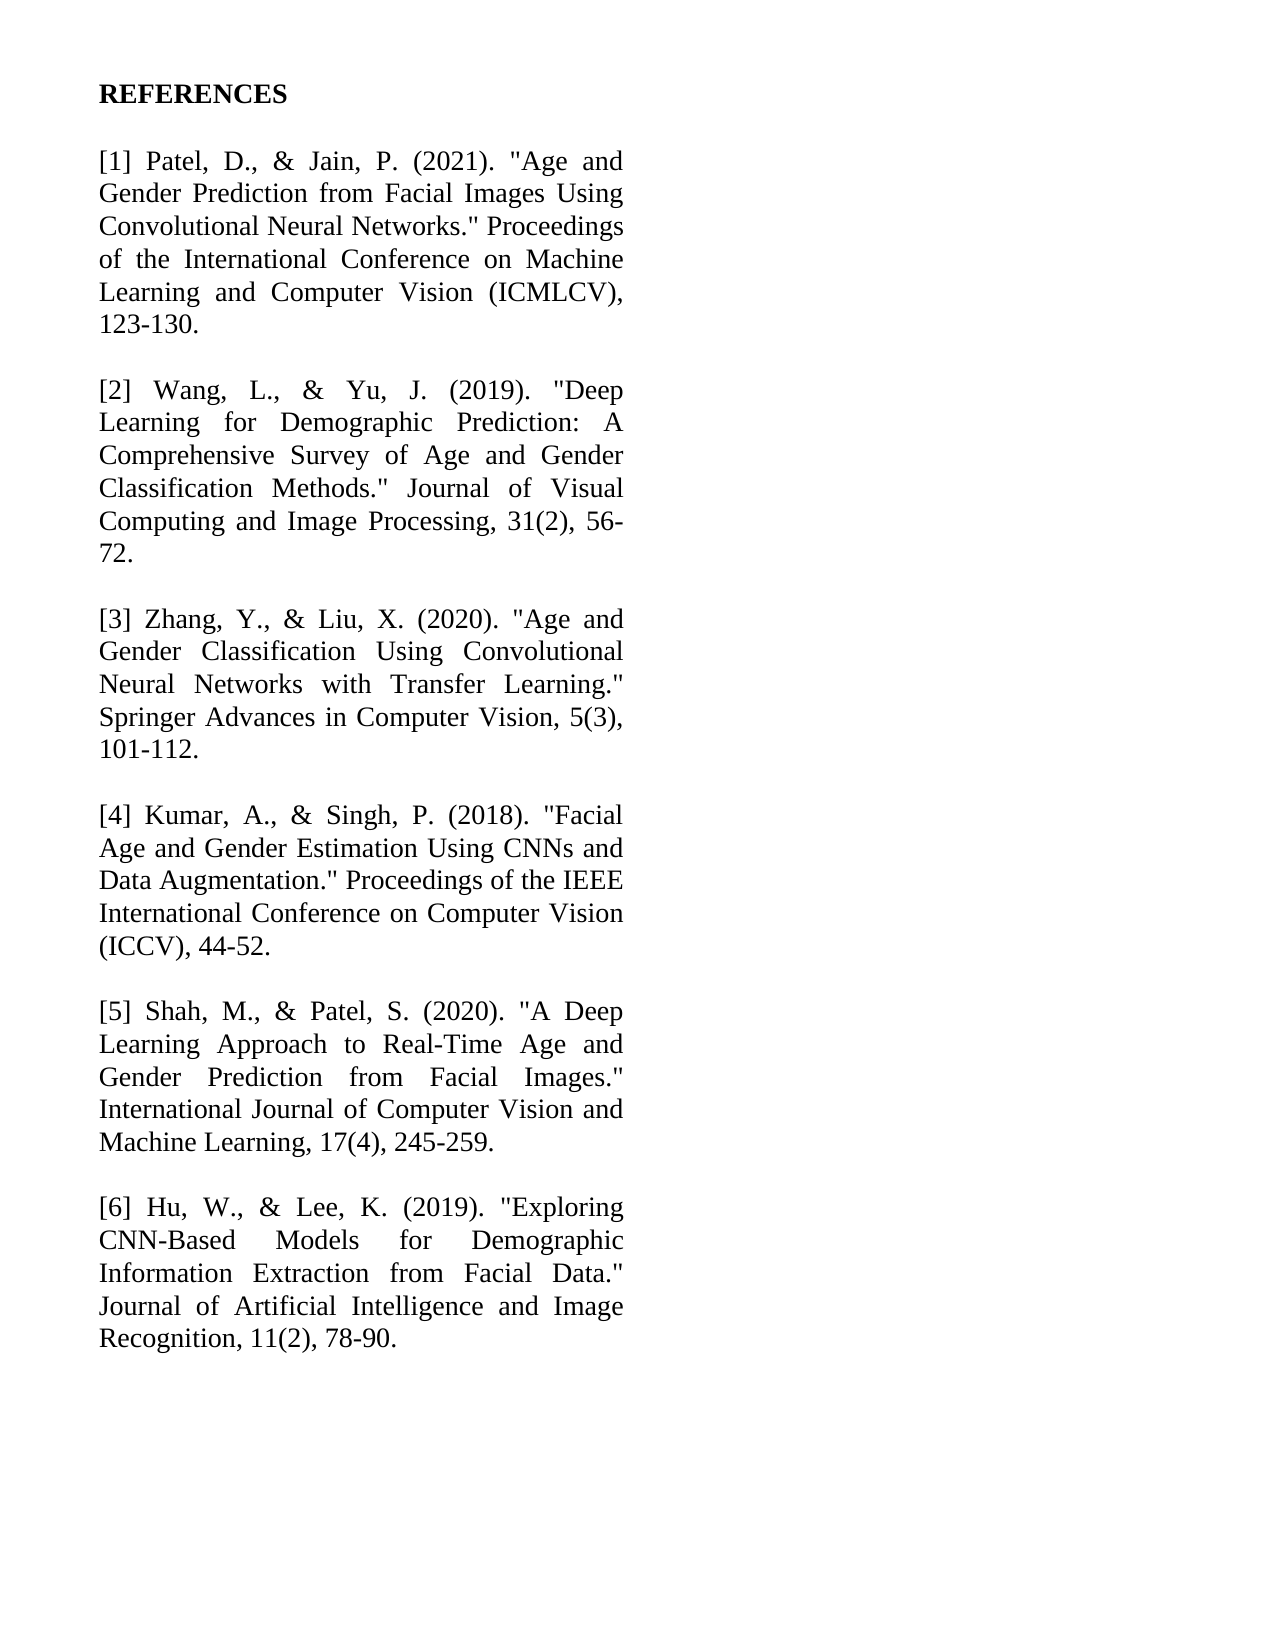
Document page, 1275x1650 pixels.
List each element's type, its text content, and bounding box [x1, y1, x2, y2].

list [3] Zhang, Y., & Liu, X. (2020). "Age and Gender Classification Using Convolutional Neural Networks with Transfer Learning." Springer Advances in Computer Vision, 5(3), 101-112. [98, 602, 624, 765]
list [1] Patel, D., & Jain, P. (2021). "Age and Gender Prediction from Facial Images Using Convolutional Neural Networks." Proceedings of the International Conference on Machine Learning and Computer Vision (ICMLCV), 123-130. [98, 144, 624, 340]
list [5] Shah, M., & Patel, S. (2020). "A Deep Learning Approach to Real-Time Age and Gender Prediction from Facial Images." International Journal of Computer Vision and Machine Learning, 17(4), 245-259. [98, 994, 624, 1157]
list [4] Kumar, A., & Singh, P. (2018). "Facial Age and Gender Estimation Using CNNs and Data Augmentation." Proceedings of the IEEE International Conference on Computer Vision (ICCV), 44-52. [98, 798, 624, 961]
list [2] Wang, L., & Yu, J. (2019). "Deep Learning for Demographic Prediction: A Comprehensive Survey of Age and Gender Classification Methods." Journal of Visual Computing and Image Processing, 31(2), 56-72. [98, 373, 624, 569]
list [6] Hu, W., & Lee, K. (2019). "Exploring CNN-Based Models for Demographic Information Extraction from Facial Data." Journal of Artificial Intelligence and Image Recognition, 11(2), 78-90. [98, 1190, 624, 1354]
text REFERENCES [98, 77, 1242, 110]
